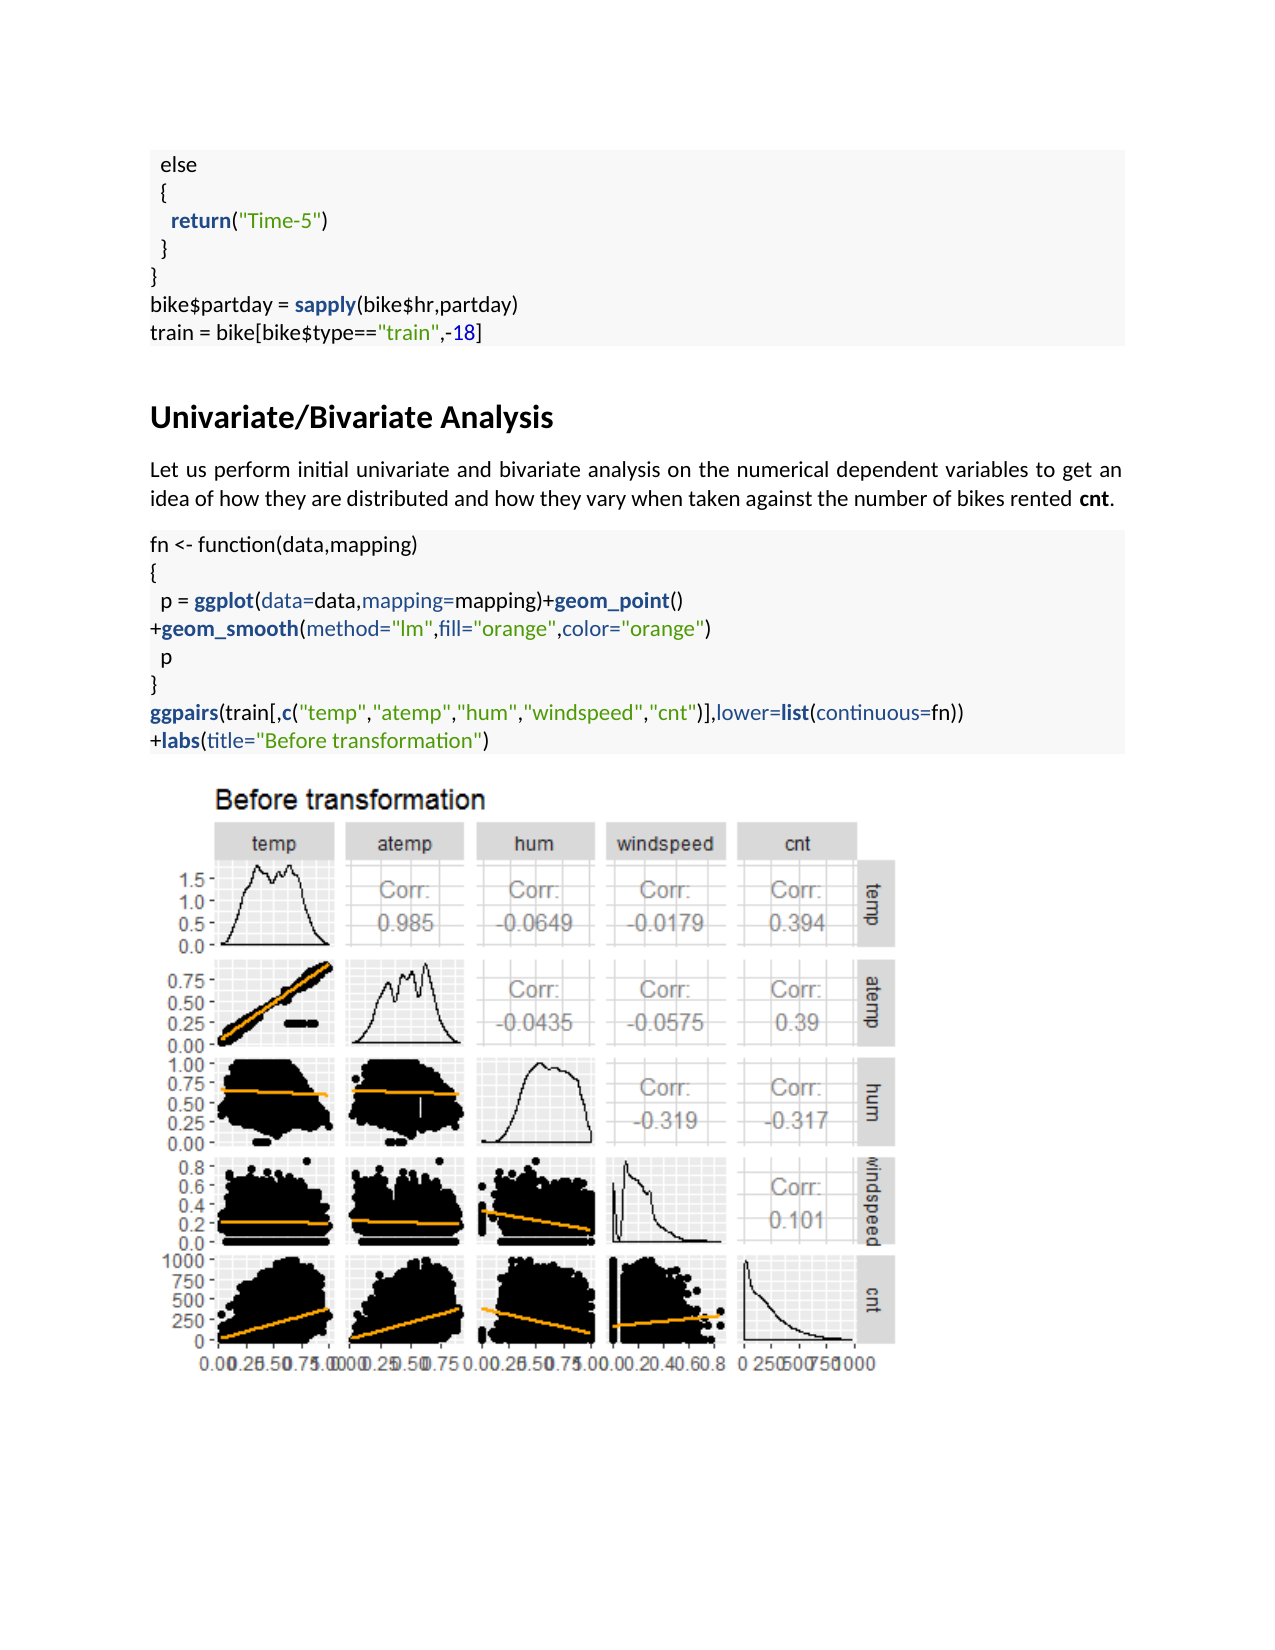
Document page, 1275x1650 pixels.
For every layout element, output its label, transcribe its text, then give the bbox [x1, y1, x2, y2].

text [157, 150, 1125, 346]
picture [150, 775, 908, 1382]
subtitle Univariate/Bivariate Analysis [150, 396, 1125, 437]
text fn <- function(data,mapping) { p = ggplot(data=data,mapping=mapping)+geom_point()+geom_smooth(method="lm",fill="orange",color="orange") p } ggpairs(train[,c("temp","atemp","hum","windspeed","cnt")],lower=list(continuous=fn))+labs(title="Before transformation") [150, 530, 1125, 754]
text Let us perform initial univariate and bivariate analysis on the numerical dependent variables to get an idea of how they are distributed and how they vary when taken against the number of bikes rented cnt. [150, 456, 1125, 512]
